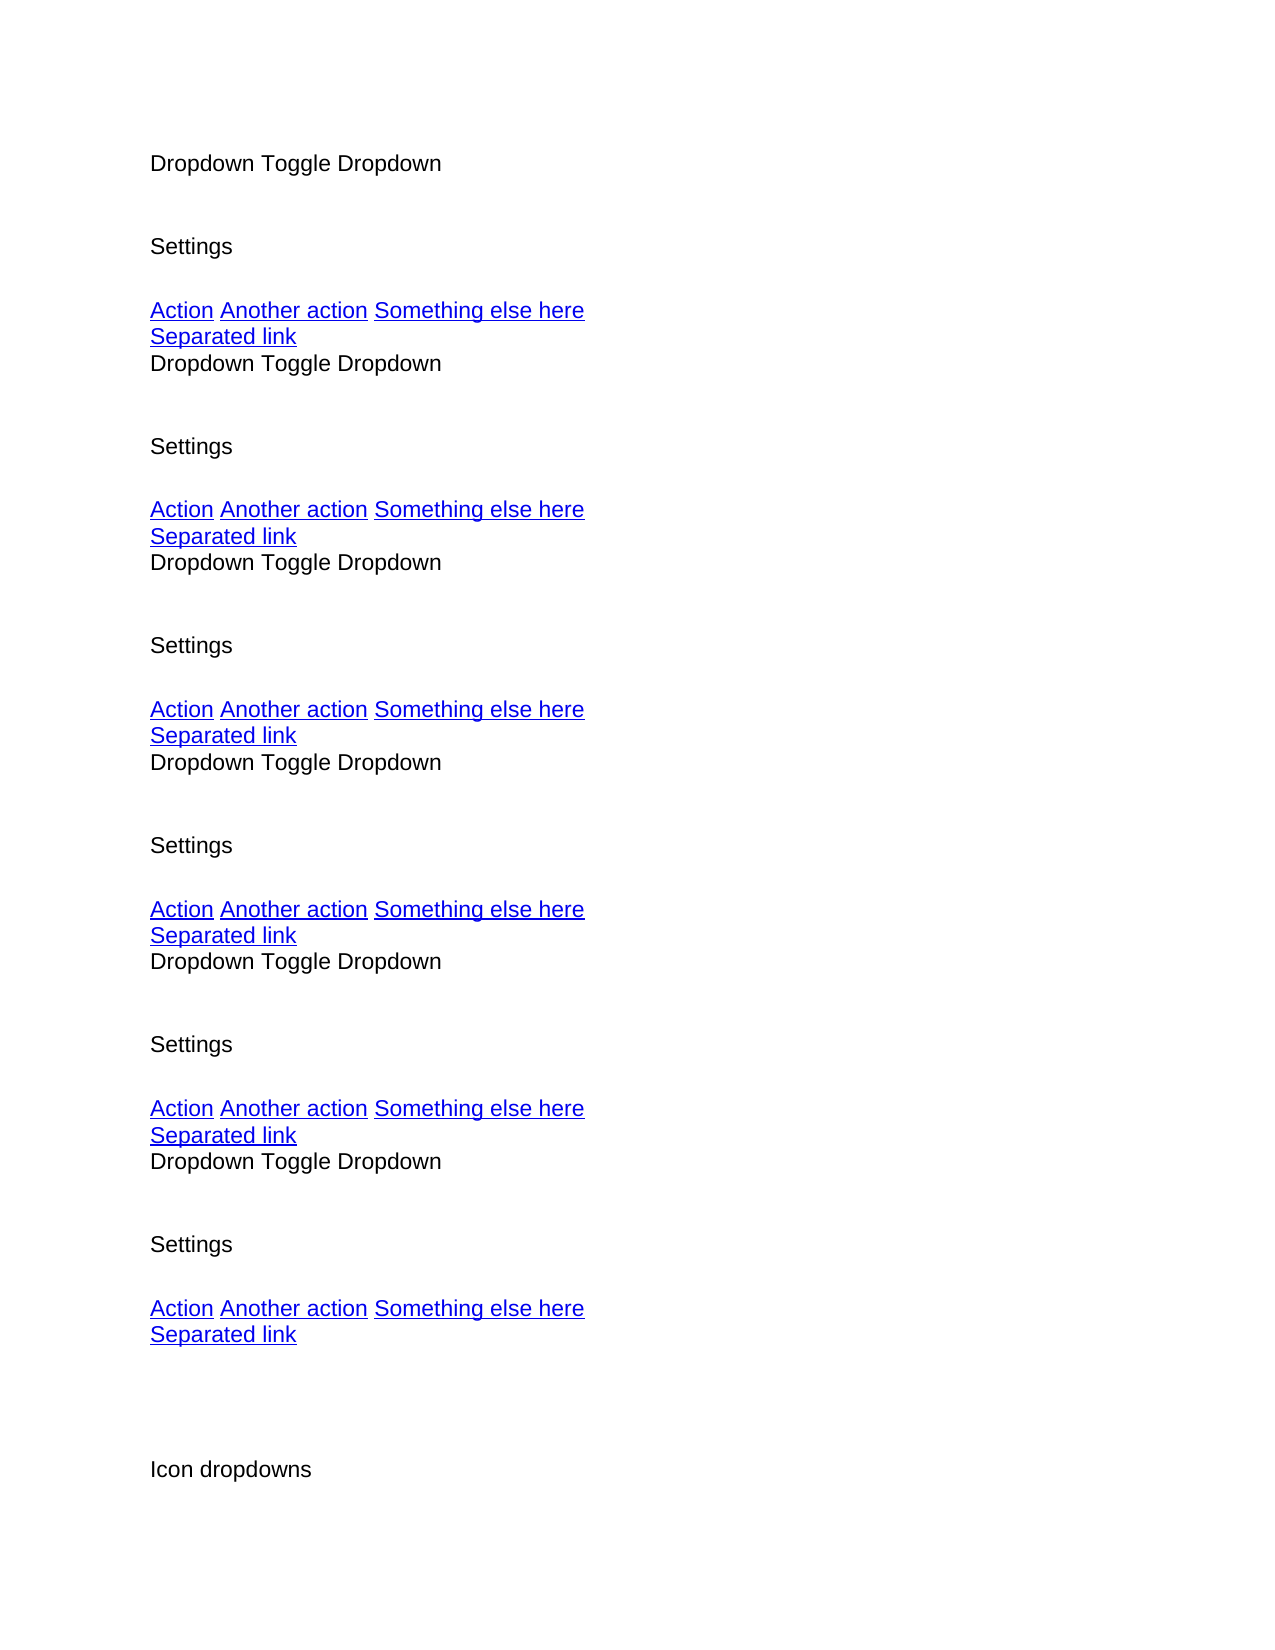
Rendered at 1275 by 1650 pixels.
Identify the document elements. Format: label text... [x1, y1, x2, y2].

text Dropdown Toggle Dropdown [150, 150, 1125, 176]
text Dropdown Toggle Dropdown [150, 1148, 1125, 1174]
text Dropdown Toggle Dropdown [150, 549, 1125, 576]
text Settings [150, 433, 1125, 459]
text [150, 297, 1125, 323]
text Separated link [150, 722, 1125, 749]
text Action Another action Something else here [150, 1095, 1125, 1122]
text Separated link [150, 323, 1125, 349]
text Action Another action Something else here [150, 496, 1125, 523]
text Action Another action Something else here [150, 896, 1125, 922]
text Dropdown Toggle Dropdown [150, 349, 1125, 376]
text Settings [150, 233, 1125, 259]
text Icon dropdowns [150, 1456, 1125, 1482]
text Dropdown Toggle Dropdown [150, 948, 1125, 975]
text Settings [150, 1231, 1125, 1257]
text Separated link [150, 922, 1125, 948]
text Action Another action Something else here [150, 696, 1125, 722]
text Separated link [150, 523, 1125, 549]
text Dropdown Toggle Dropdown [150, 749, 1125, 775]
text Settings [150, 1031, 1125, 1058]
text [150, 1295, 1125, 1321]
text Settings [150, 832, 1125, 858]
text Settings [150, 632, 1125, 658]
text Separated link [150, 1122, 1125, 1148]
text Separated link [150, 1321, 1125, 1347]
